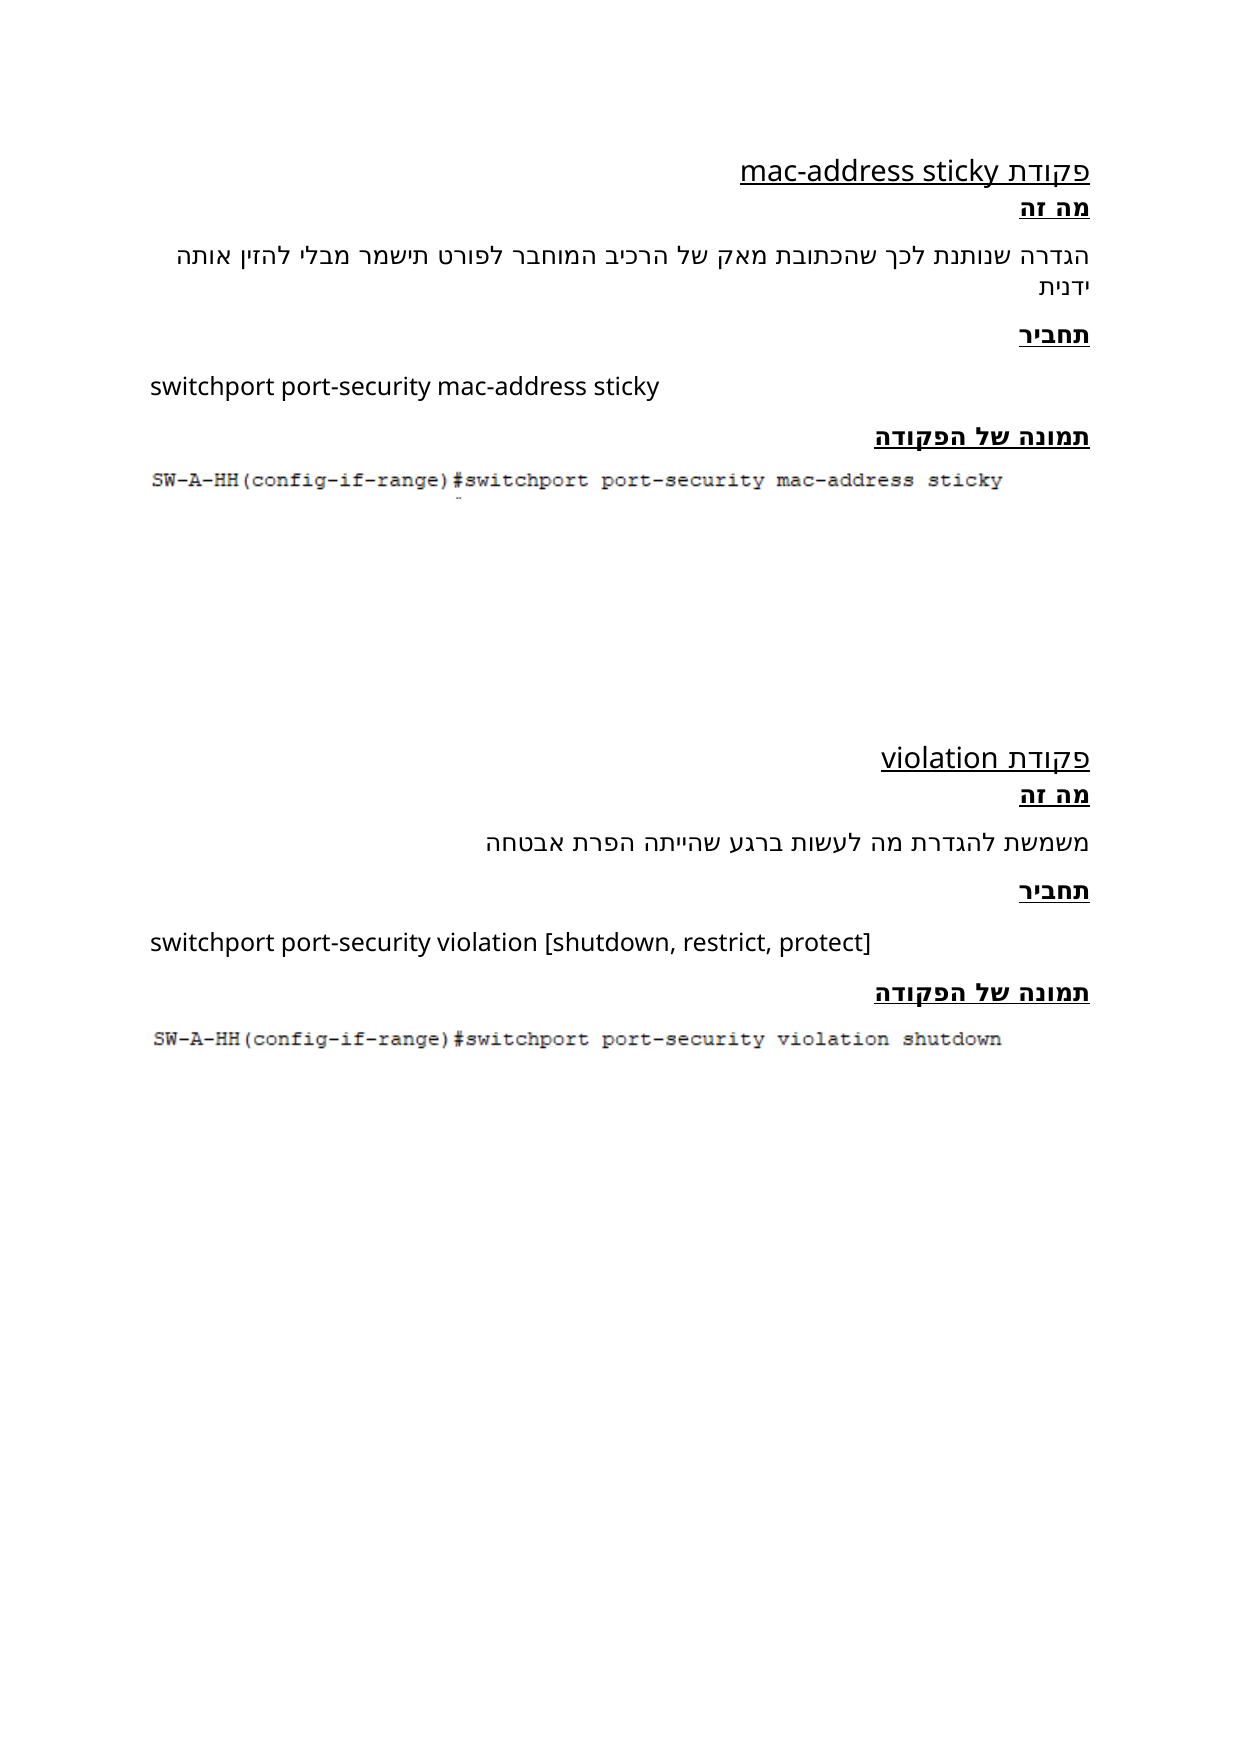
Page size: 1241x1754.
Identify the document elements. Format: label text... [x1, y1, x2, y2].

picture [150, 470, 1025, 499]
picture [150, 1026, 1023, 1054]
text מה זה [150, 780, 1090, 809]
text תמונה של הפקודה [150, 978, 1090, 1007]
text מה זה [150, 193, 1090, 222]
text הגדרה שנותנת לכך שהכתובת מאק של הרכיב המוחבר לפורט תישמר מבלי להזין אותה ידנית [150, 241, 1090, 302]
text תחביר [150, 876, 1090, 906]
text תמונה של הפקודה [150, 422, 1090, 451]
text משמשת להגדרת מה לעשות ברגע שהייתה הפרת אבטחה [150, 828, 1090, 857]
text תחביר [150, 321, 1090, 350]
text switchport port-security violation [shutdown, restrict, protect] [150, 924, 1090, 959]
subtitle פקודת violation [150, 737, 1090, 777]
subtitle פקודת mac-address sticky [150, 150, 1090, 190]
text switchport port-security mac-address sticky [150, 369, 1090, 403]
